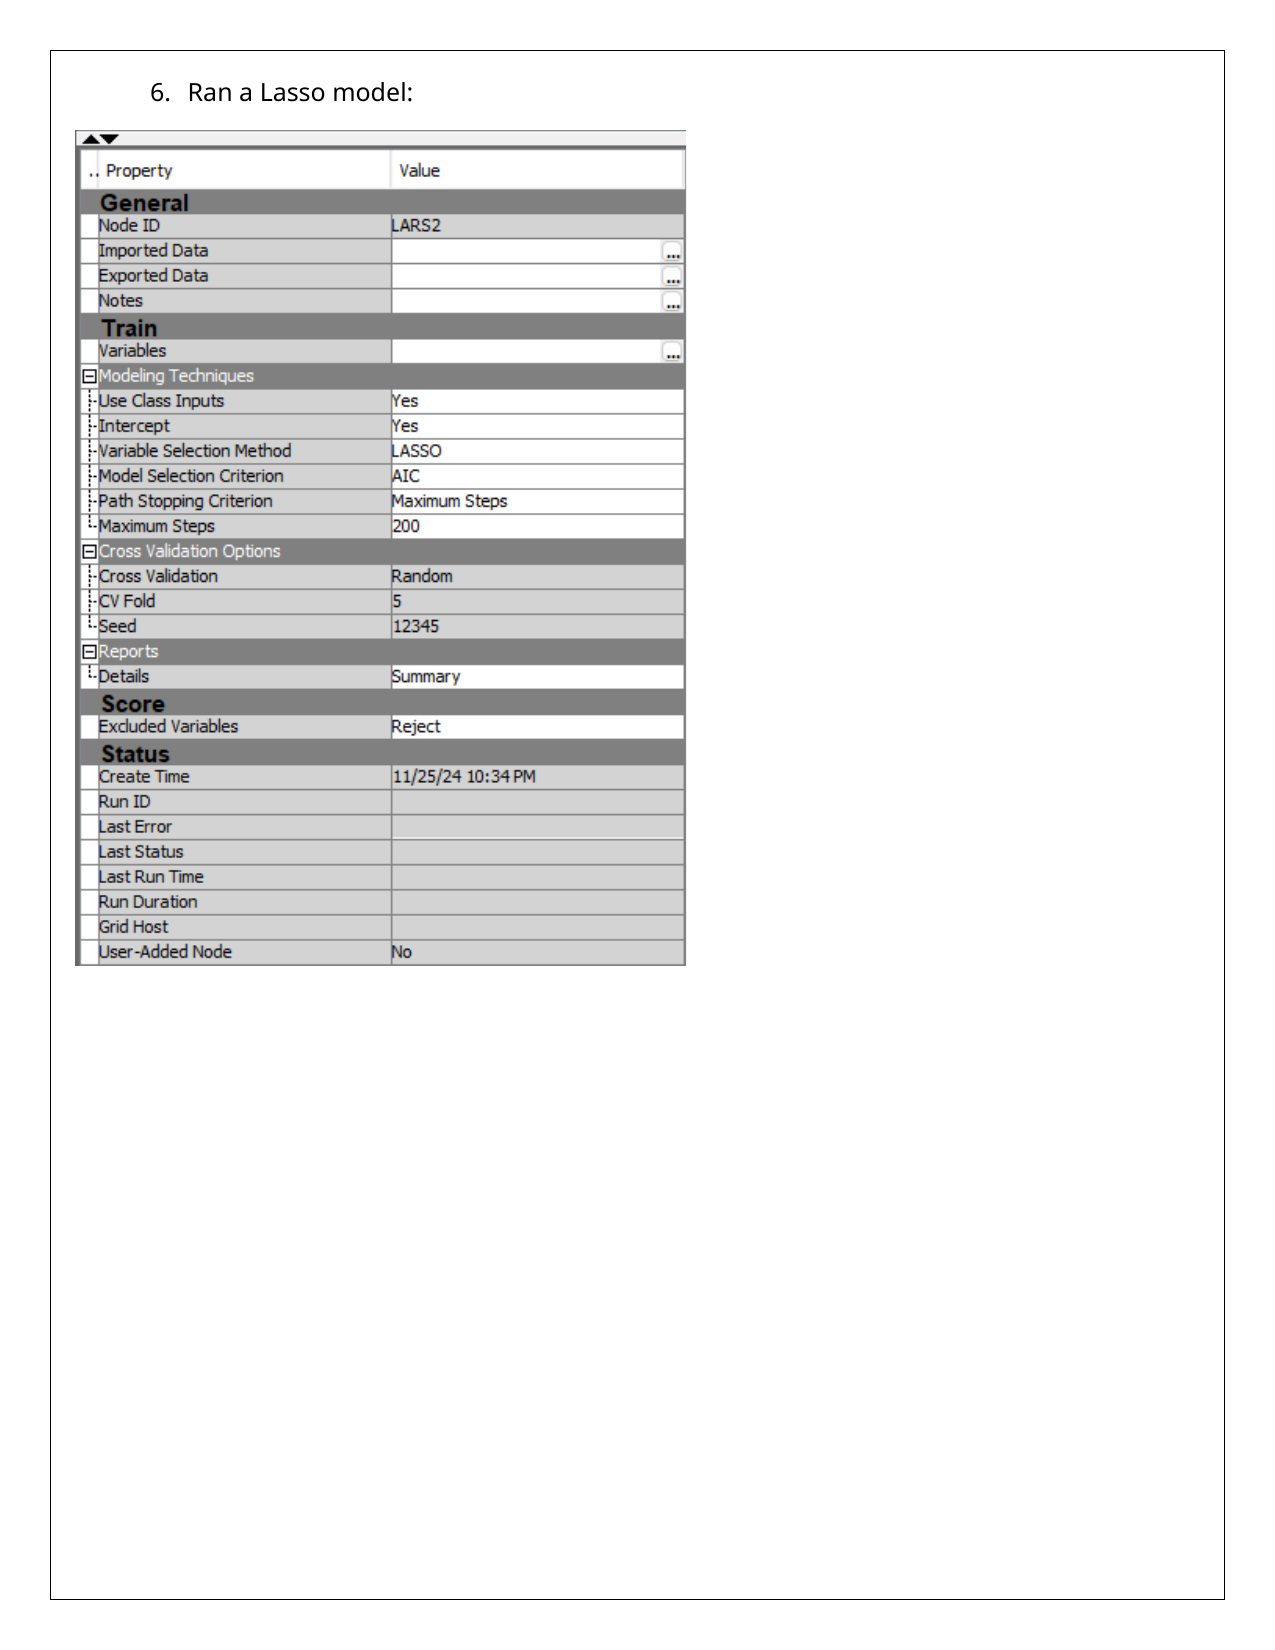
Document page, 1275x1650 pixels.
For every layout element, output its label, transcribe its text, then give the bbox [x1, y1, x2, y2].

picture [75, 130, 687, 966]
list Ran a Lasso model: [150, 75, 1200, 109]
